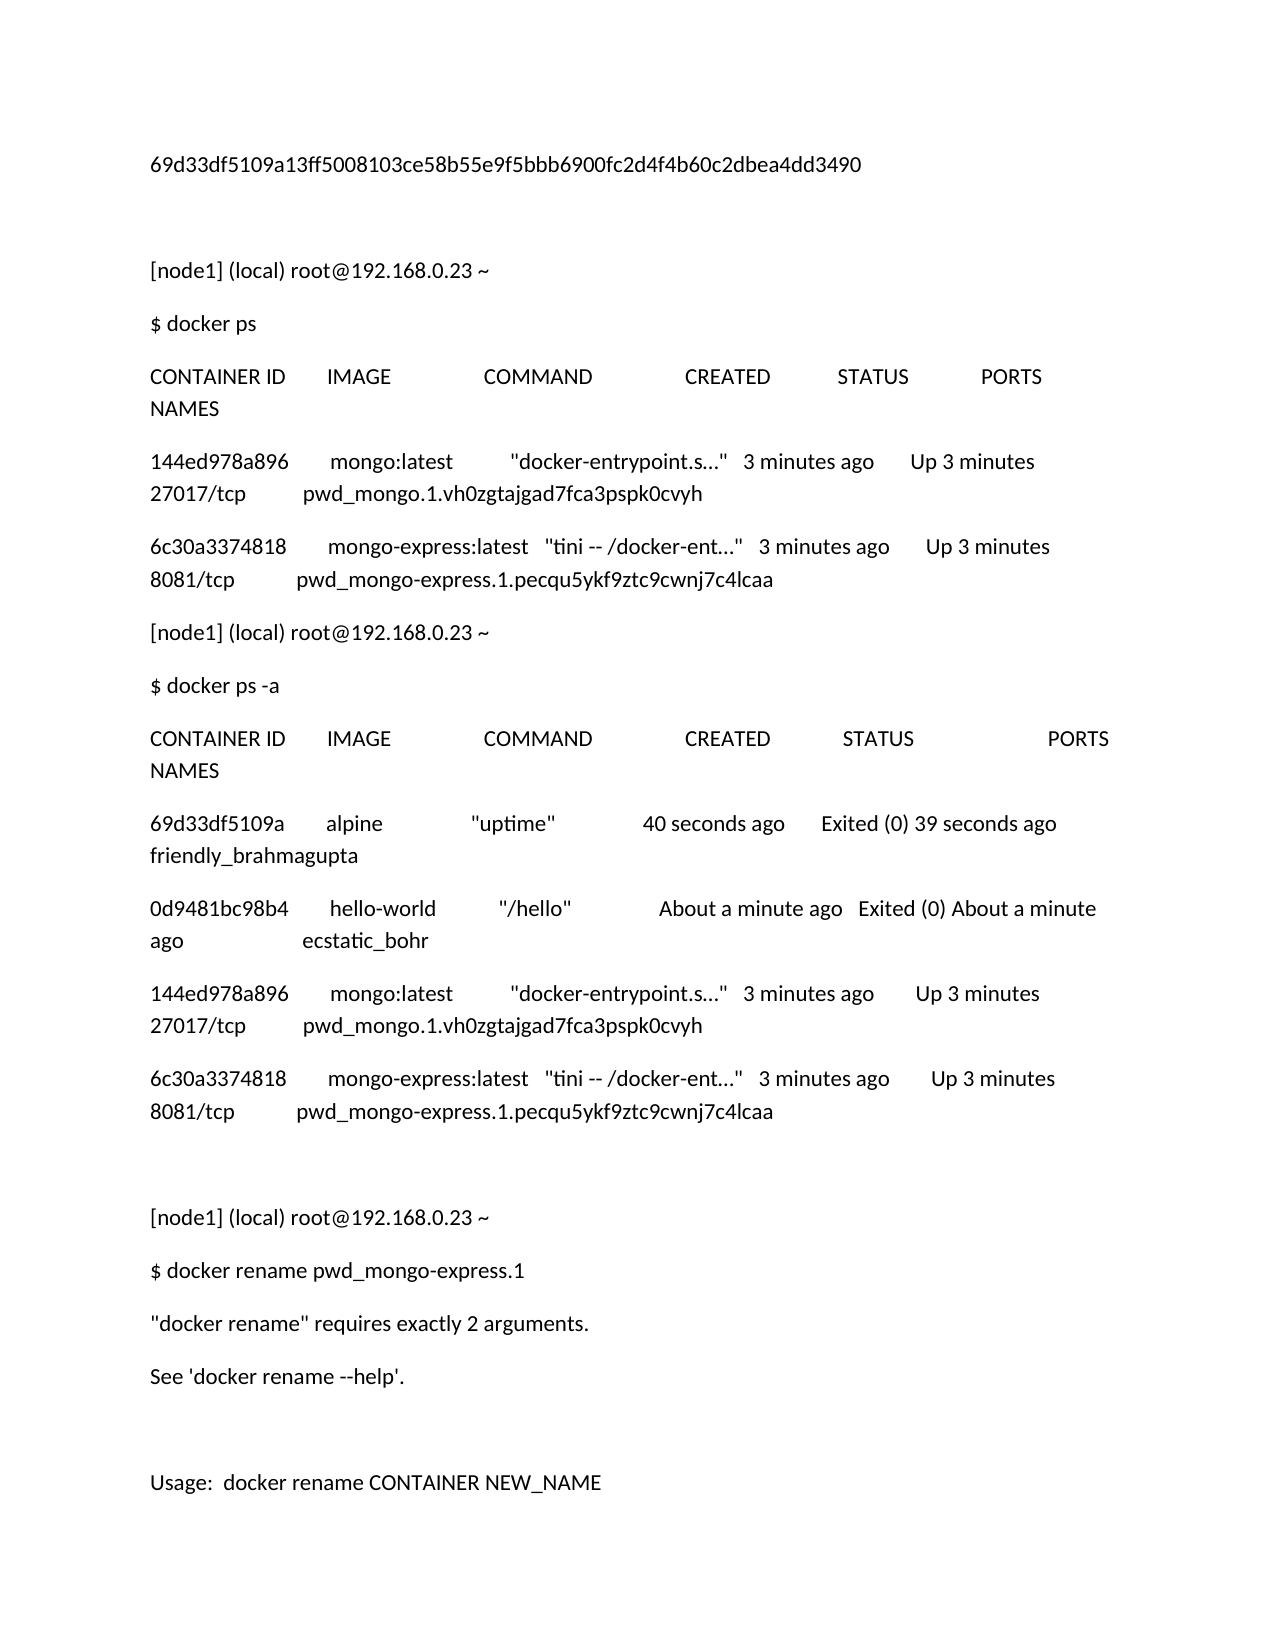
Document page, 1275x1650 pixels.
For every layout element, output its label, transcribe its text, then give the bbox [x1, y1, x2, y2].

text "docker rename" requires exactly 2 arguments. [150, 1309, 1125, 1337]
text [node1] (local) root@192.168.0.23 ~ [150, 256, 1125, 284]
text 69d33df5109a alpine "uptime" 40 seconds ago Exited (0) 39 seconds ago friendly_brahmagupta [150, 809, 1125, 869]
text CONTAINER ID IMAGE COMMAND CREATED STATUS PORTS NAMES [150, 362, 1125, 422]
text 69d33df5109a13ff5008103ce58b55e9f5bbb6900fc2d4f4b60c2dbea4dd3490 [150, 150, 1125, 178]
text CONTAINER ID IMAGE COMMAND CREATED STATUS PORTS NAMES [150, 724, 1125, 784]
text 0d9481bc98b4 hello-world "/hello" About a minute ago Exited (0) About a minute ago ecstatic_bohr [150, 894, 1125, 954]
text 144ed978a896 mongo:latest "docker-entrypoint.s…" 3 minutes ago Up 3 minutes 27017/tcp pwd_mongo.1.vh0zgtajgad7fca3pspk0cvyh [150, 979, 1125, 1039]
text $ docker ps -a [150, 671, 1125, 699]
text [node1] (local) root@192.168.0.23 ~ [150, 618, 1125, 646]
text 6c30a3374818 mongo-express:latest "tini -- /docker-ent…" 3 minutes ago Up 3 minutes 8081/tcp pwd_mongo-express.1.pecqu5ykf9ztc9cwnj7c4lcaa [150, 532, 1125, 593]
text [node1] (local) root@192.168.0.23 ~ [150, 1203, 1125, 1231]
text $ docker rename pwd_mongo-express.1 [150, 1256, 1125, 1284]
text 6c30a3374818 mongo-express:latest "tini -- /docker-ent…" 3 minutes ago Up 3 minutes 8081/tcp pwd_mongo-express.1.pecqu5ykf9ztc9cwnj7c4lcaa [150, 1064, 1125, 1125]
text 144ed978a896 mongo:latest "docker-entrypoint.s…" 3 minutes ago Up 3 minutes 27017/tcp pwd_mongo.1.vh0zgtajgad7fca3pspk0cvyh [150, 447, 1125, 507]
text $ docker ps [150, 309, 1125, 337]
text See 'docker rename --help'. [150, 1362, 1125, 1390]
text Usage: docker rename CONTAINER NEW_NAME [150, 1468, 1125, 1496]
